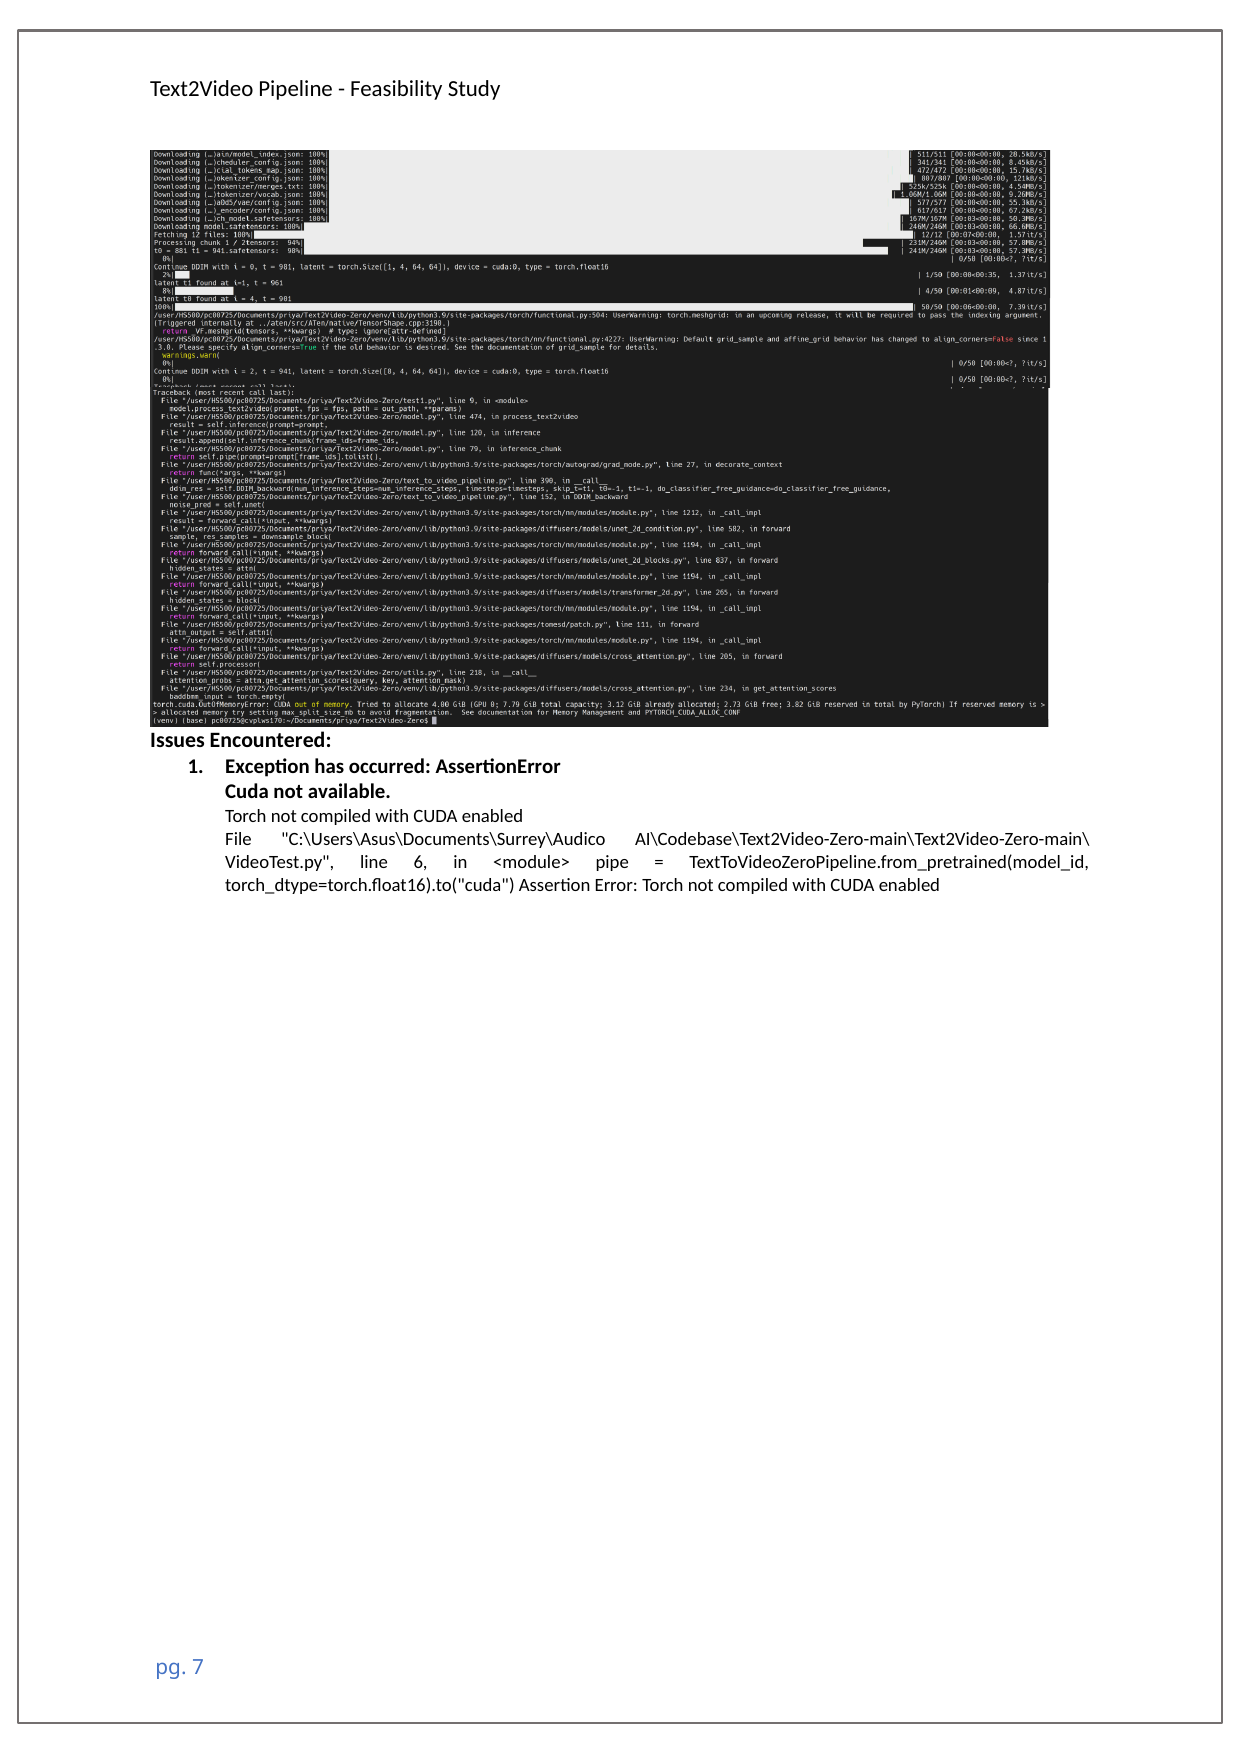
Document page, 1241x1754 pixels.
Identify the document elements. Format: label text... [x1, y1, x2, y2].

picture [150, 150, 1050, 727]
text Torch not compiled with CUDA enabled [225, 804, 1090, 827]
list Exception has occurred: AssertionError [187, 753, 1090, 779]
text Cuda not available. [150, 779, 1090, 804]
text Issues Encountered: [150, 727, 1090, 753]
text File "C:\Users\Asus\Documents\Surrey\Audico AI\Codebase\Text2Video-Zero-main\Text2Video-Zero-main\VideoTest.py", line 6, in <module> pipe = TextToVideoZeroPipeline.from_pretrained(model_id, torch_dtype=torch.float16).to("cuda") Assertion Error: Torch not compiled with CUDA enabled [225, 827, 1090, 896]
